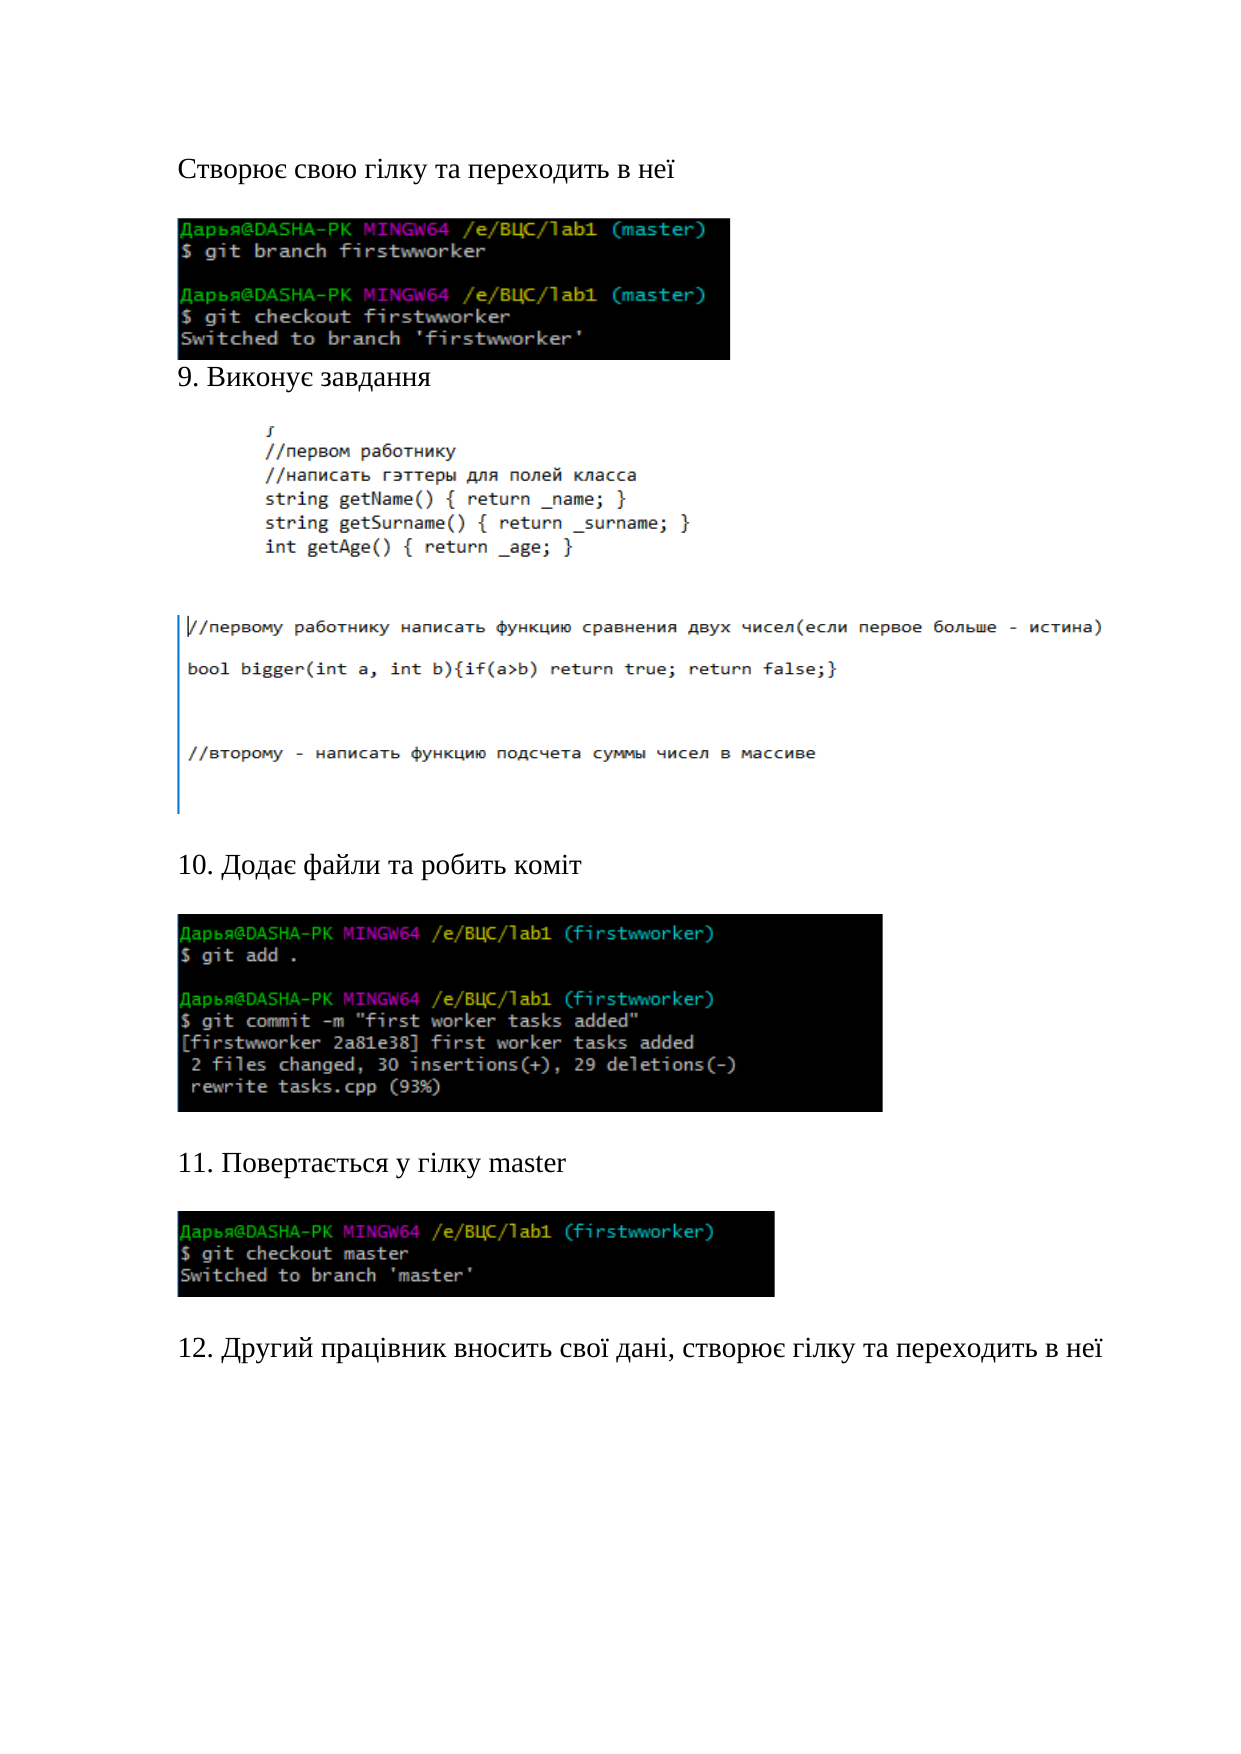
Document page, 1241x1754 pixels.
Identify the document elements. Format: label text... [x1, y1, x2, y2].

picture [177, 615, 1113, 814]
text 9. Виконує завдання [177, 359, 1152, 393]
text Створює свою гілку та переходить в неї [177, 152, 1152, 185]
picture [177, 218, 731, 360]
text 10. Додає файли та робить коміт [177, 847, 1152, 881]
text 11. Повертається у гілку master [177, 1145, 1152, 1178]
picture [177, 914, 883, 1112]
picture [177, 1211, 775, 1297]
text 12. Другий працівник вносить свої дані, створює гілку та переходить в неї [177, 1330, 1152, 1364]
picture [177, 426, 775, 582]
